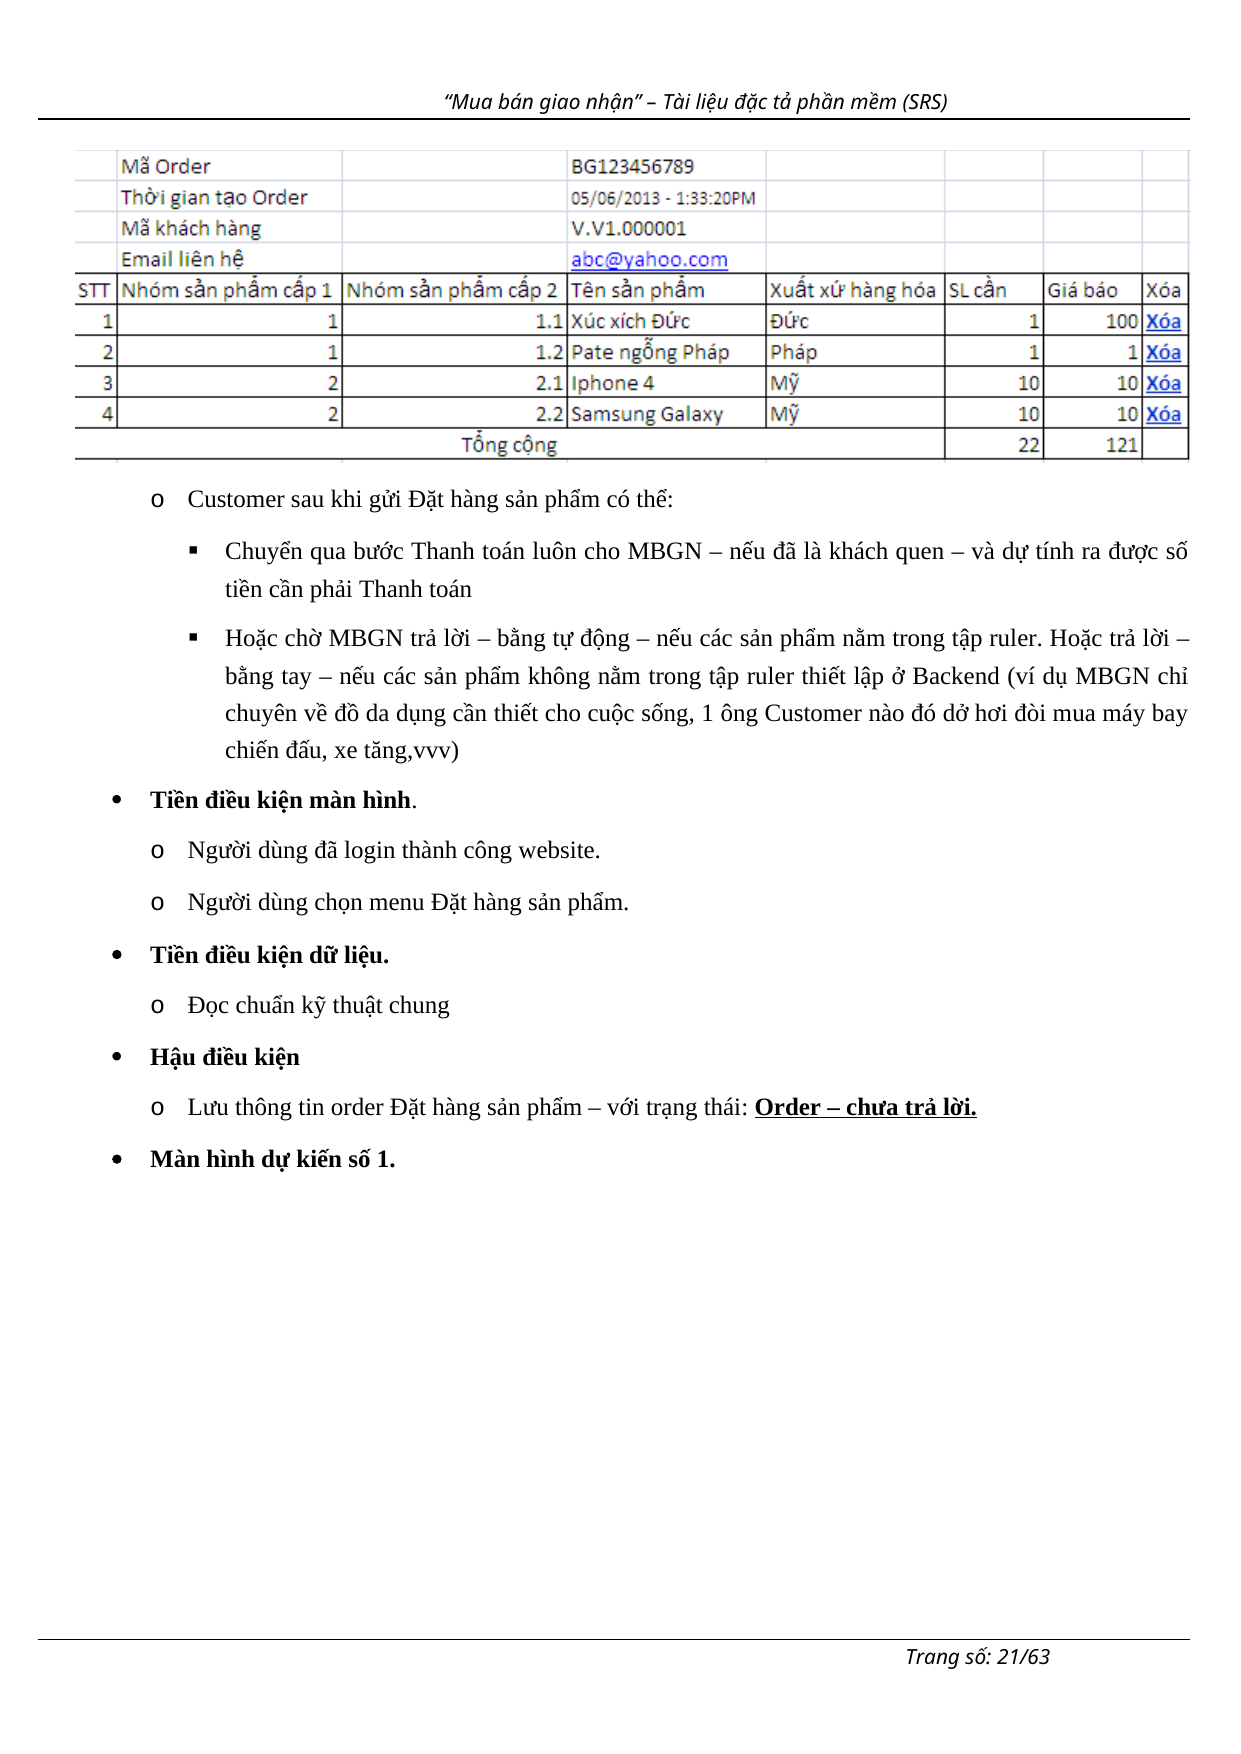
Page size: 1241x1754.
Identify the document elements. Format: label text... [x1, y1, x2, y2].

list Tiền điều kiện màn hình. [112, 785, 1190, 814]
list Customer sau khi gửi Đặt hàng sản phẩm có thể: [150, 484, 1190, 515]
list Người dùng chọn menu Đặt hàng sản phẩm. [150, 887, 1190, 918]
list Hoặc chờ MBGN trả lời – bằng tự động – nếu các sản phẩm nằm trong tập ruler. Hoặc trả lời – bằng tay – nếu các sản phẩm không nằm trong tập ruler thiết lập ở Backend (ví dụ MBGN chỉ chuyên về đồ da dụng cần thiết cho cuộc sống, 1 ông Customer nào đó dở hơi đòi mua máy bay chiến đấu, xe tăng,vvv) [187, 623, 1190, 764]
list Tiền điều kiện dữ liệu. [112, 940, 1190, 969]
list Lưu thông tin order Đặt hàng sản phẩm – với trạng thái: Order – chưa trả lời. [150, 1092, 1190, 1123]
list Màn hình dự kiến số 1. [112, 1144, 1190, 1173]
list Đọc chuẩn kỹ thuật chung [150, 990, 1190, 1021]
list Người dùng đã login thành công website. [150, 835, 1190, 866]
list Chuyển qua bước Thanh toán luôn cho MBGN – nếu đã là khách quen – và dự tính ra được số tiền cần phải Thanh toán [187, 536, 1190, 602]
picture [75, 150, 1191, 463]
list Hậu điều kiện [112, 1042, 1190, 1071]
